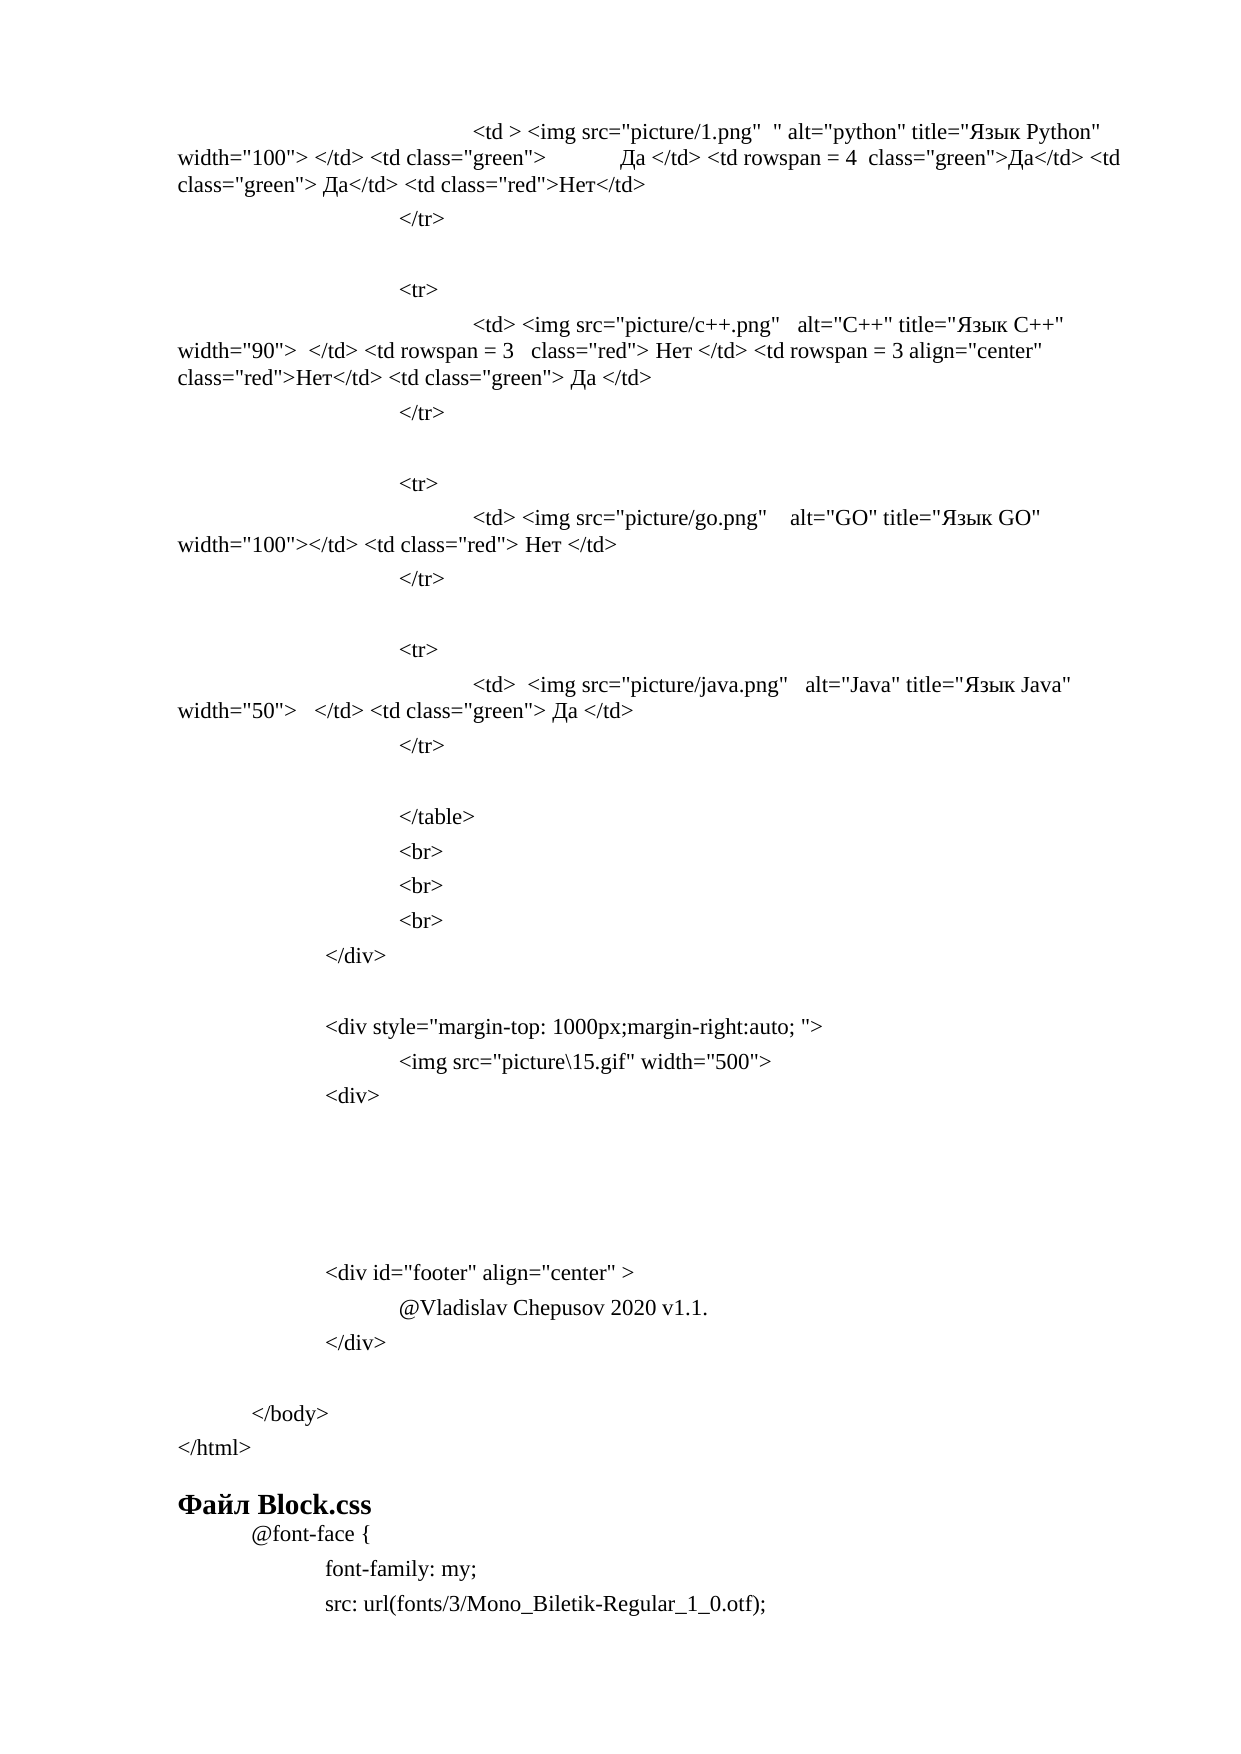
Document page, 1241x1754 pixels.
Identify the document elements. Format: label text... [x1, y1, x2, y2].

text </table> [177, 803, 1152, 829]
text <tr> [177, 277, 1152, 303]
text <br> [177, 873, 1152, 899]
text <tr> [177, 470, 1152, 496]
text </body> [177, 1399, 1152, 1426]
text <td> <img src="picture/java.png" alt="Java" title="Язык Java" width="50"> </td> <td class="green"> Да </td> [177, 671, 1152, 724]
text <div id="footer" align="center" > [177, 1259, 1152, 1286]
text <td > <img src="picture/1.png" " alt="python" title="Язык Python" width="100"> </td> <td class="green"> Да </td> <td rowspan = 4 class="green">Да</td> <td class="green"> Да</td> <td class="red">Нет</td> [177, 118, 1152, 197]
text <td> <img src="picture/c++.png" alt="C++" title="Язык C++" width="90"> </td> <td rowspan = 3 class="red"> Нет </td> <td rowspan = 3 align="center" class="red">Нет</td> <td class="green"> Да </td> [177, 311, 1152, 390]
text </tr> [177, 399, 1152, 425]
text <div> [177, 1082, 1152, 1109]
text <div style="margin-top: 1000px;margin-right:auto; "> [177, 1013, 1152, 1039]
text src: url(fonts/3/Mono_Biletik-Regular_1_0.otf); [177, 1590, 1152, 1616]
text <br> [177, 838, 1152, 864]
text </tr> [177, 206, 1152, 232]
text @Vladislav Chepusov 2020 v1.1. [177, 1294, 1152, 1320]
text </div> [177, 1328, 1152, 1355]
text </html> Файл Block.css @font-face { [177, 1434, 1152, 1547]
text </tr> [177, 565, 1152, 592]
text <br> [177, 907, 1152, 934]
text <img src="picture\15.gif" width="500"> [177, 1048, 1152, 1074]
text </div> [177, 942, 1152, 968]
text <td> <img src="picture/go.png" alt="GO" title="Язык GO" width="100"></td> <td class="red"> Нет </td> [177, 504, 1152, 557]
text </tr> [177, 732, 1152, 758]
text <tr> [177, 636, 1152, 663]
text font-family: my; [177, 1555, 1152, 1582]
